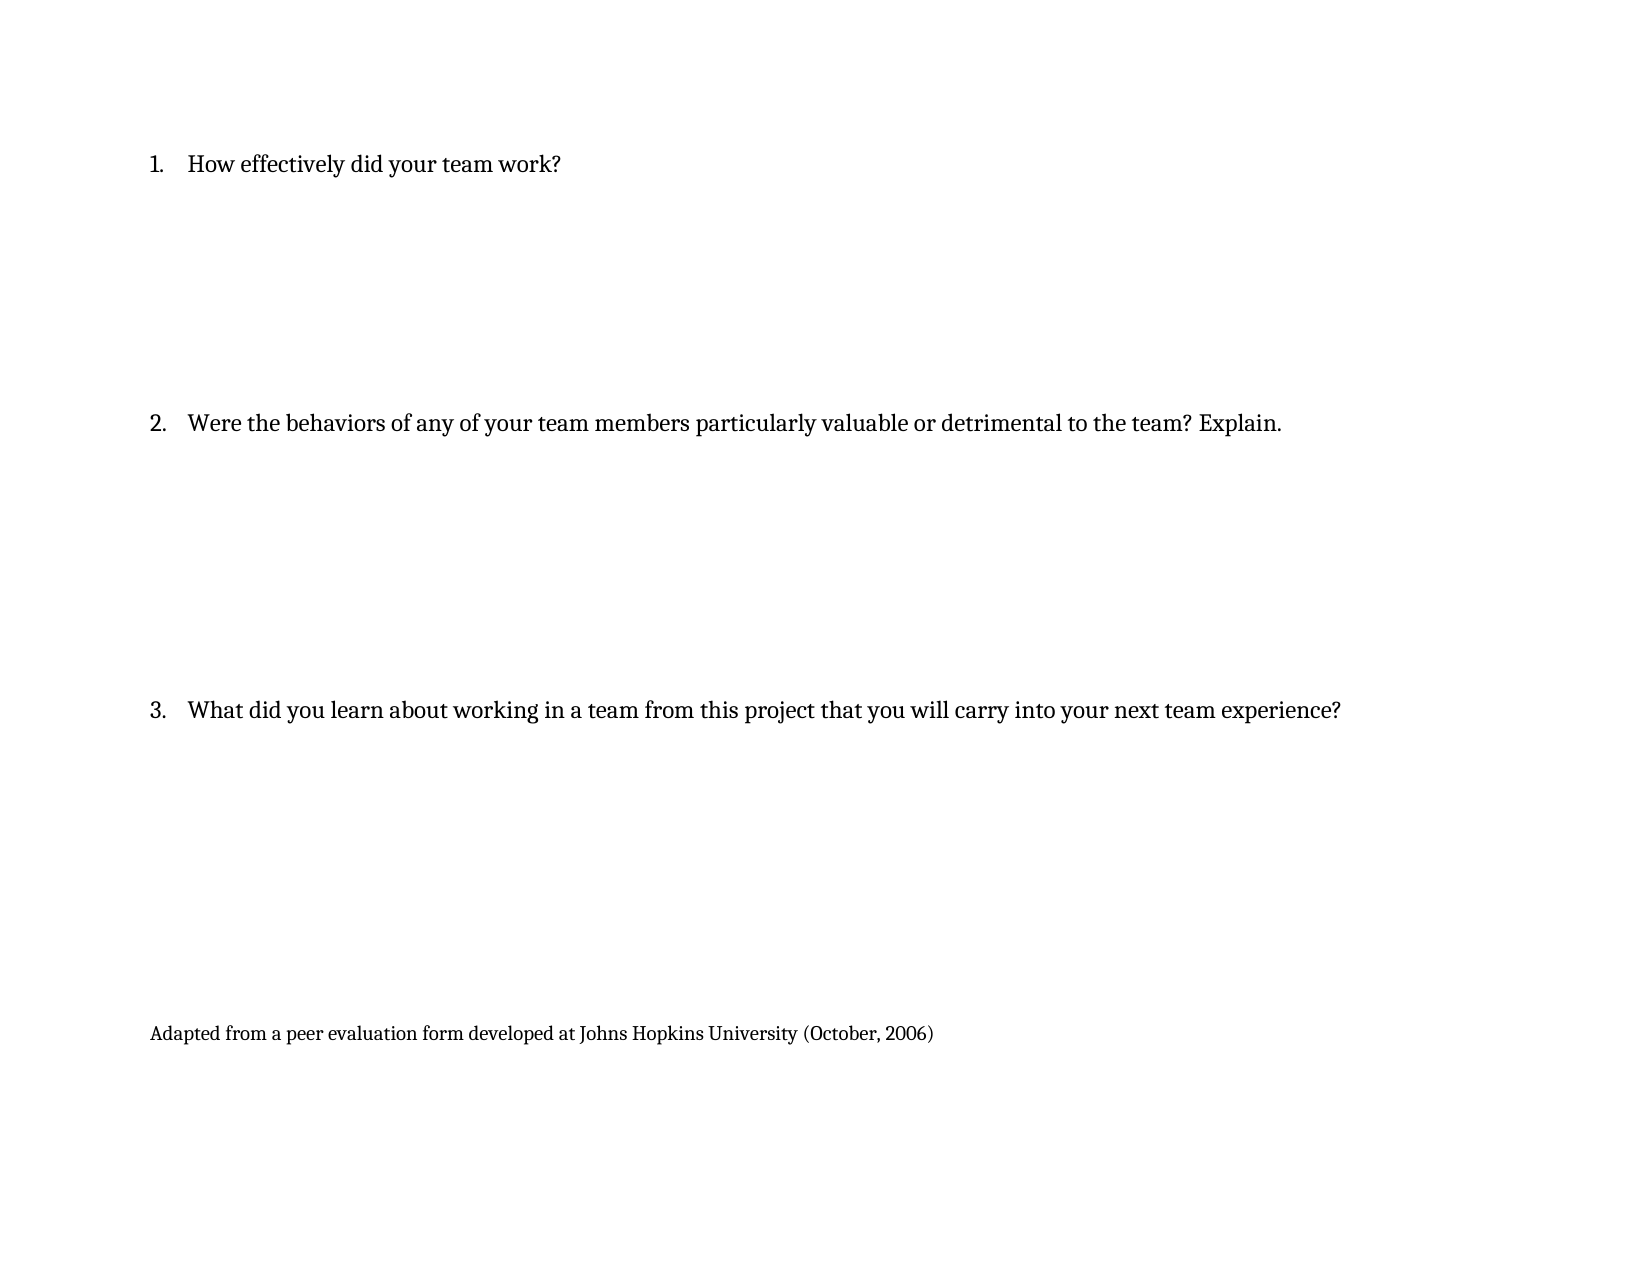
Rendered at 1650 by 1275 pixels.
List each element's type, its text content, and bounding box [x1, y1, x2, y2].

list What did you learn about working in a team from this project that you will carry into your next team experience? [150, 696, 1500, 725]
list How effectively did your team work? [150, 150, 1500, 179]
text Adapted from a peer evaluation form developed at Johns Hopkins University (October, 2006) [150, 1022, 1500, 1046]
list Were the behaviors of any of your team members particularly valuable or detrimental to the team? Explain. [150, 409, 1500, 437]
